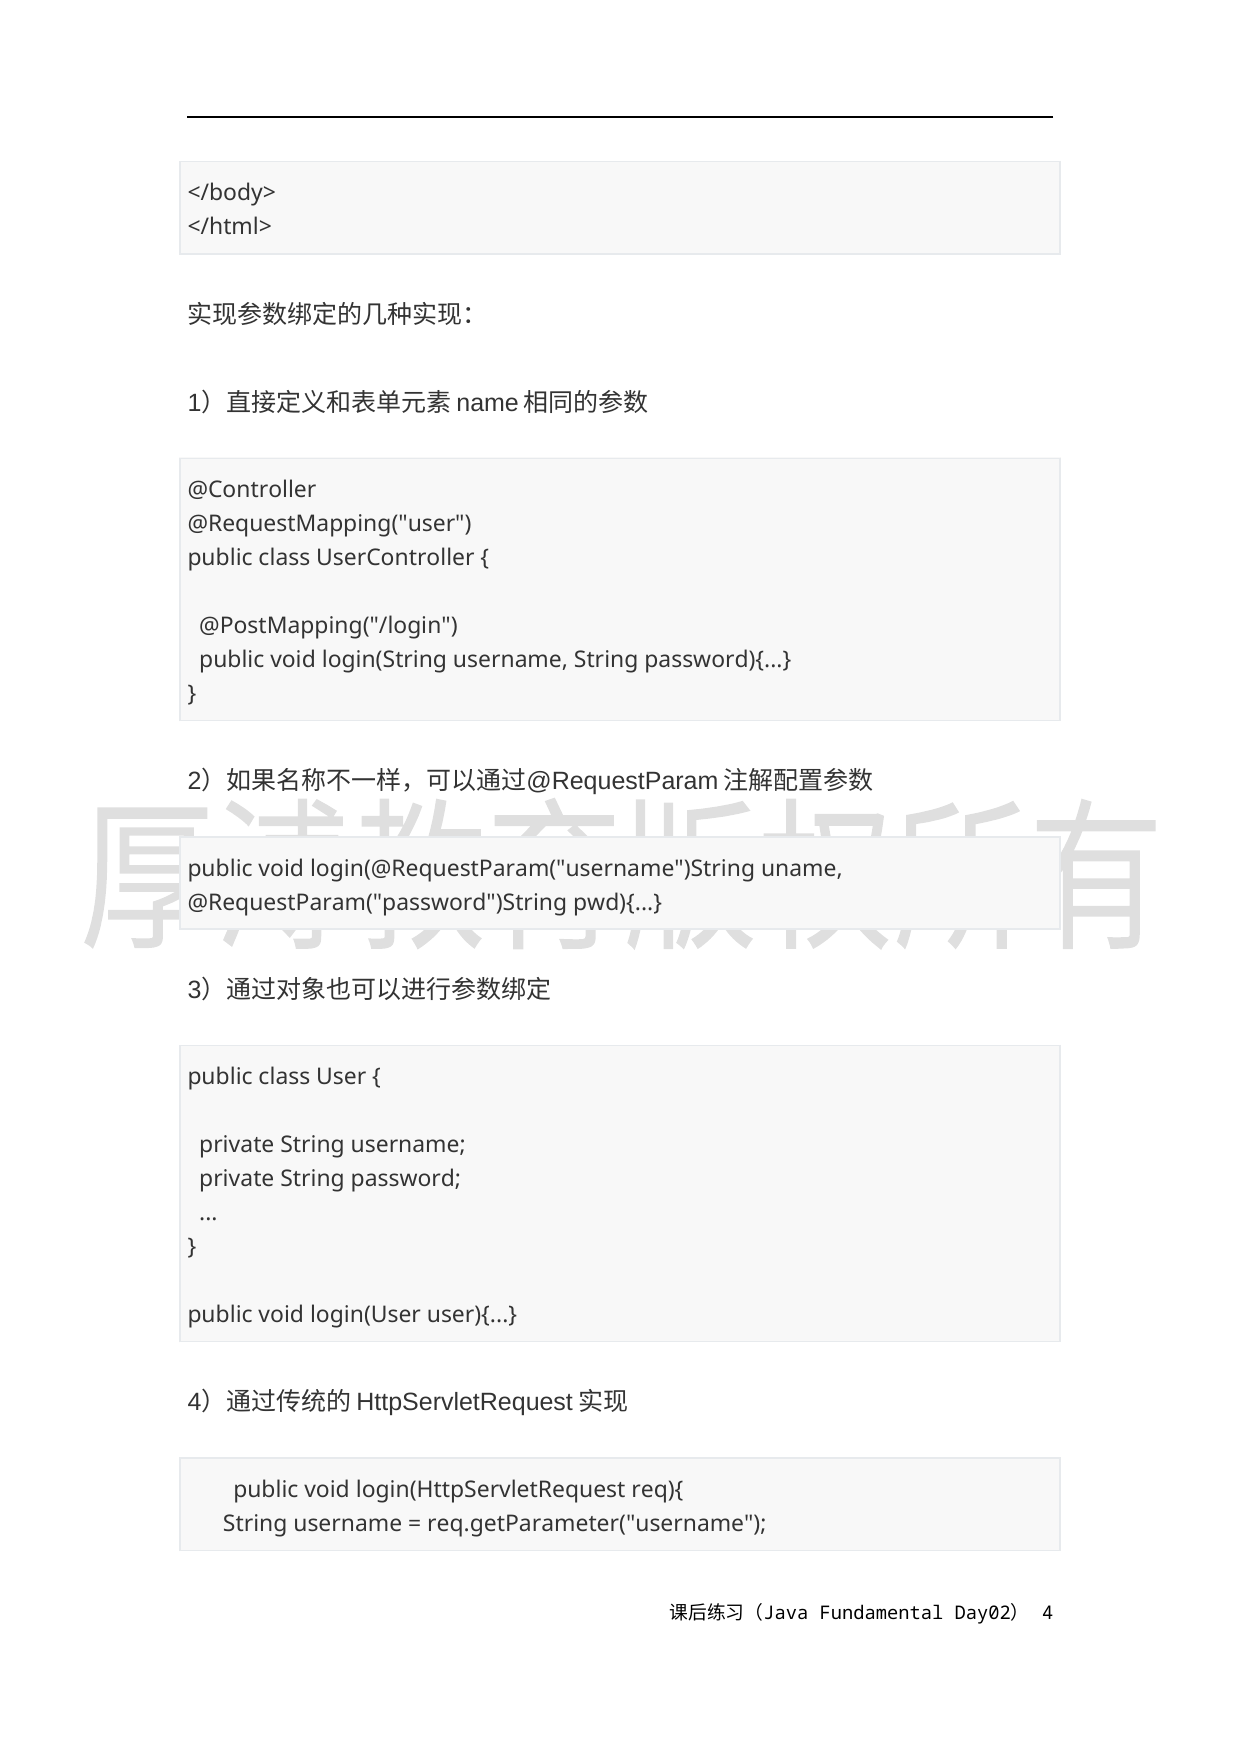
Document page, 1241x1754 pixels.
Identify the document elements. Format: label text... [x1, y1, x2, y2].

text 实现参数绑定的几种实现： [187, 278, 1053, 346]
text 3）通过对象也可以进行参数绑定 [187, 953, 1053, 1021]
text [181, 1459, 1059, 1550]
text public void login(@RequestParam("username")String uname, @RequestParam("password")String pwd){...} [181, 838, 1059, 928]
text 4）通过传统的HttpServletRequest实现 [187, 1366, 1053, 1434]
text 2）如果名称不一样，可以通过@RequestParam注解配置参数 [187, 745, 1053, 813]
text 1）直接定义和表单元素name相同的参数 [187, 366, 1053, 434]
text public class User { ​ private String username; private String password; ... } ​ public void login(User user){...} [181, 1046, 1059, 1341]
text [181, 162, 1059, 253]
text @Controller @RequestMapping("user") public class UserController { ​ @PostMapping("/login") public void login(String username, String password){...} } [181, 459, 1059, 720]
